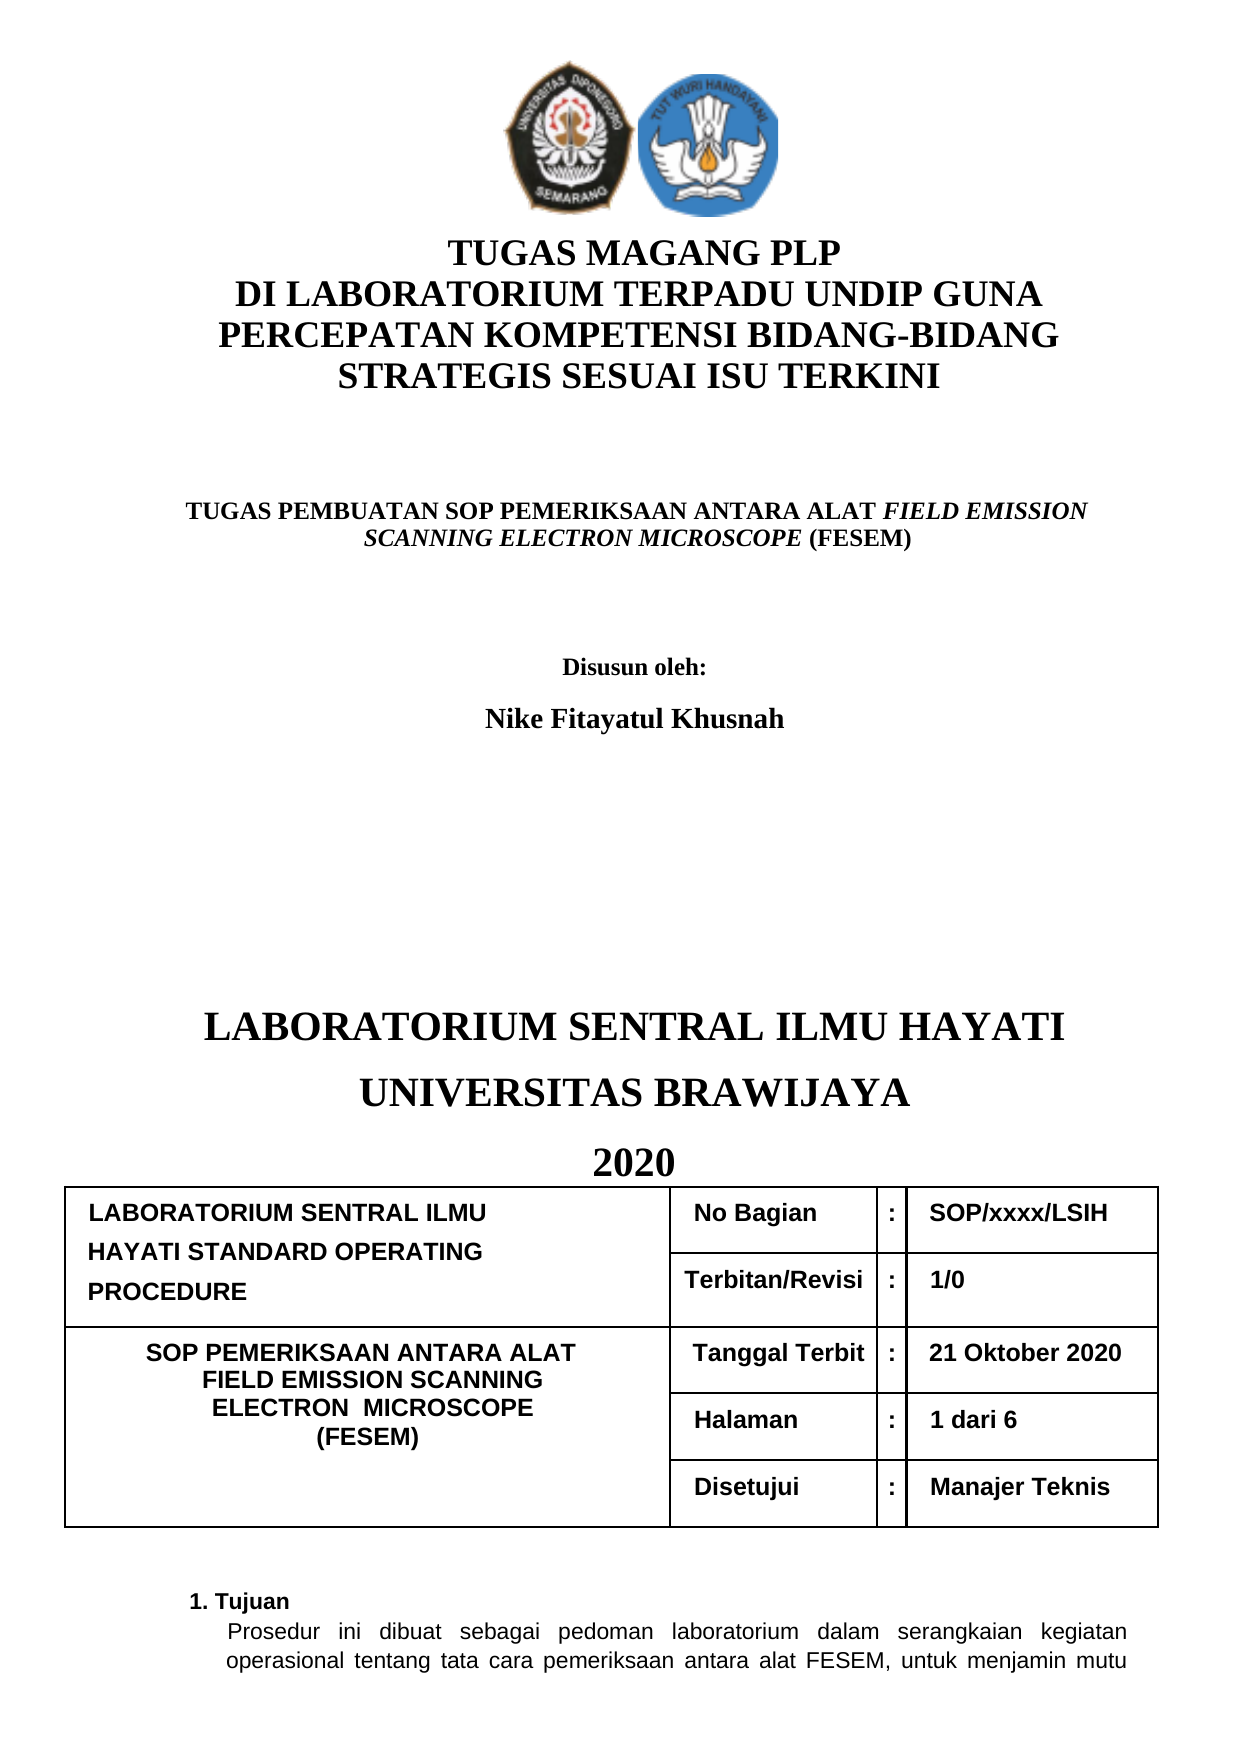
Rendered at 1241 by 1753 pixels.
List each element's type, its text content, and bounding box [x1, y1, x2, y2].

table_cell : [878, 1461, 905, 1526]
table_cell Terbitan/Revisi [671, 1254, 876, 1326]
table_cell : [878, 1328, 905, 1392]
table_header SOP/xxxx/LSIH [908, 1188, 1157, 1252]
text 1. Tujuan [189, 1588, 1171, 1614]
text Disusun oleh: [64, 652, 707, 681]
picture [500, 60, 779, 217]
table_cell : [878, 1254, 905, 1326]
table_cell Tanggal Terbit [671, 1328, 876, 1392]
table_cell : [878, 1394, 905, 1459]
table_header : [878, 1188, 905, 1252]
table_cell Disetujui [671, 1461, 876, 1526]
text LABORATORIUM SENTRAL ILMU HAYATI UNIVERSITAS BRAWIJAYA [203, 1002, 1066, 1115]
text 2020 [64, 1138, 675, 1186]
table_cell Manajer Teknis [908, 1461, 1157, 1526]
table_cell 21 Oktober 2020 [908, 1328, 1157, 1392]
text DI LABORATORIUM TERPADU UNDIP GUNA PERCEPATAN KOMPETENSI BIDANG-BIDANG STRATEGIS SESUAI ISU TERKINI [213, 274, 1065, 397]
table_cell 1 dari 6 [908, 1394, 1157, 1459]
text Nike Fitayatul Khusnah [64, 701, 784, 734]
table_cell Halaman [671, 1394, 876, 1459]
table_header LABORATORIUM SENTRAL ILMU HAYATI STANDARD OPERATING PROCEDURE [66, 1188, 669, 1326]
text TUGAS PEMBUATAN SOP PEMERIKSAAN ANTARA ALAT FIELD EMISSION SCANNING ELECTRON MICROSCOPE (FESEM) [183, 498, 1092, 552]
table_cell 1/0 [908, 1254, 1157, 1326]
table_cell SOP PEMERIKSAAN ANTARA ALAT FIELD EMISSION SCANNING ELECTRON MICROSCOPE (FESEM) [66, 1328, 669, 1526]
text TUGAS MAGANG PLP [64, 231, 841, 274]
table_header No Bagian [671, 1188, 876, 1252]
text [226, 1618, 1127, 1673]
